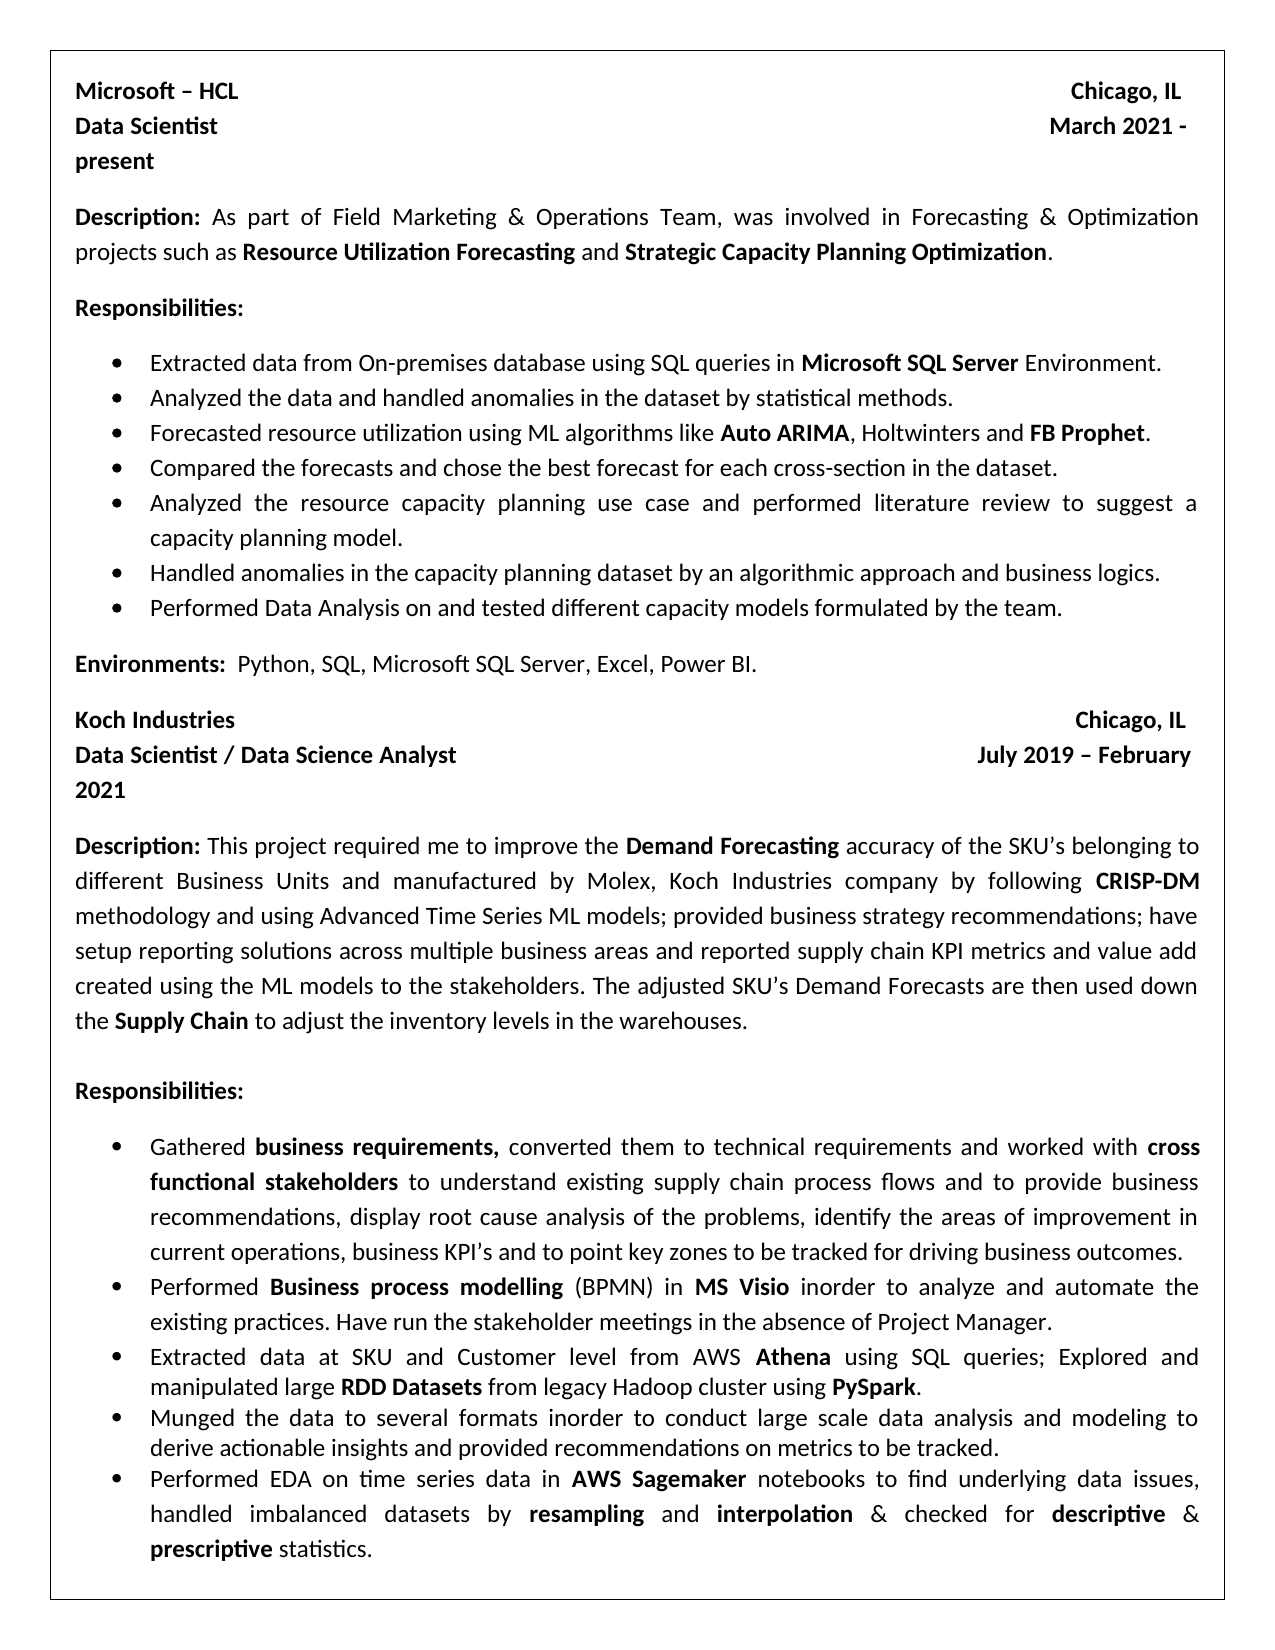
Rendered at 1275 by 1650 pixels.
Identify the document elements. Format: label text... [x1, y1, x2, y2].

list Analyzed the resource capacity planning use case and performed literature review to suggest a capacity planning model. [112, 487, 1200, 553]
list Forecasted resource utilization using ML algorithms like Auto ARIMA, Holtwinters and FB Prophet. [112, 417, 1200, 448]
text Description: As part of Field Marketing & Operations Team, was involved in Forecasting & Optimization projects such as Resource Utilization Forecasting and Strategic Capacity Planning Optimization. [75, 201, 1200, 266]
list Analyzed the data and handled anomalies in the dataset by statistical methods. [112, 382, 1200, 413]
list Performed EDA on time series data in AWS Sagemaker notebooks to find underlying data issues, handled imbalanced datasets by resampling and interpolation & checked for descriptive & prescriptive statistics. [112, 1463, 1200, 1563]
text Koch Industries Chicago, IL Data Scientist / Data Science Analyst July 2019 – February 2021 [75, 704, 1200, 805]
text Microsoft – HCL Chicago, IL Data Scientist March 2021 - present [75, 75, 1200, 176]
list Extracted data from On-premises database using SQL queries in Microsoft SQL Server Environment. [112, 347, 1200, 378]
text Description: This project required me to improve the Demand Forecasting accuracy of the SKU’s belonging to different Business Units and manufactured by Molex, Koch Industries company by following CRISP-DM methodology and using Advanced Time Series ML models; provided business strategy recommendations; have setup reporting solutions across multiple business areas and reported supply chain KPI metrics and value add created using the ML models to the stakeholders. The adjusted SKU’s Demand Forecasts are then used down the Supply Chain to adjust the inventory levels in the warehouses. [75, 830, 1200, 1036]
list Compared the forecasts and chose the best forecast for each cross-section in the dataset. [112, 452, 1200, 483]
text Responsibilities: [75, 292, 1200, 322]
list Gathered business requirements, converted them to technical requirements and worked with cross functional stakeholders to understand existing supply chain process flows and to provide business recommendations, display root cause analysis of the problems, identify the areas of improvement in current operations, business KPI’s and to point key zones to be tracked for driving business outcomes. [112, 1131, 1200, 1266]
list Handled anomalies in the capacity planning dataset by an algorithmic approach and business logics. [112, 557, 1200, 588]
text Environments: Python, SQL, Microsoft SQL Server, Excel, Power BI. [75, 648, 1200, 679]
text Responsibilities: [75, 1075, 1200, 1106]
list Munged the data to several formats inorder to conduct large scale data analysis and modeling to derive actionable insights and provided recommendations on metrics to be tracked. [112, 1402, 1200, 1463]
list Extracted data at SKU and Customer level from AWS Athena using SQL queries; Explored and manipulated large RDD Datasets from legacy Hadoop cluster using PySpark. [112, 1341, 1200, 1402]
list Performed Data Analysis on and tested different capacity models formulated by the team. [112, 592, 1200, 623]
list Performed Business process modelling (BPMN) in MS Visio inorder to analyze and automate the existing practices. Have run the stakeholder meetings in the absence of Project Manager. [112, 1271, 1200, 1336]
